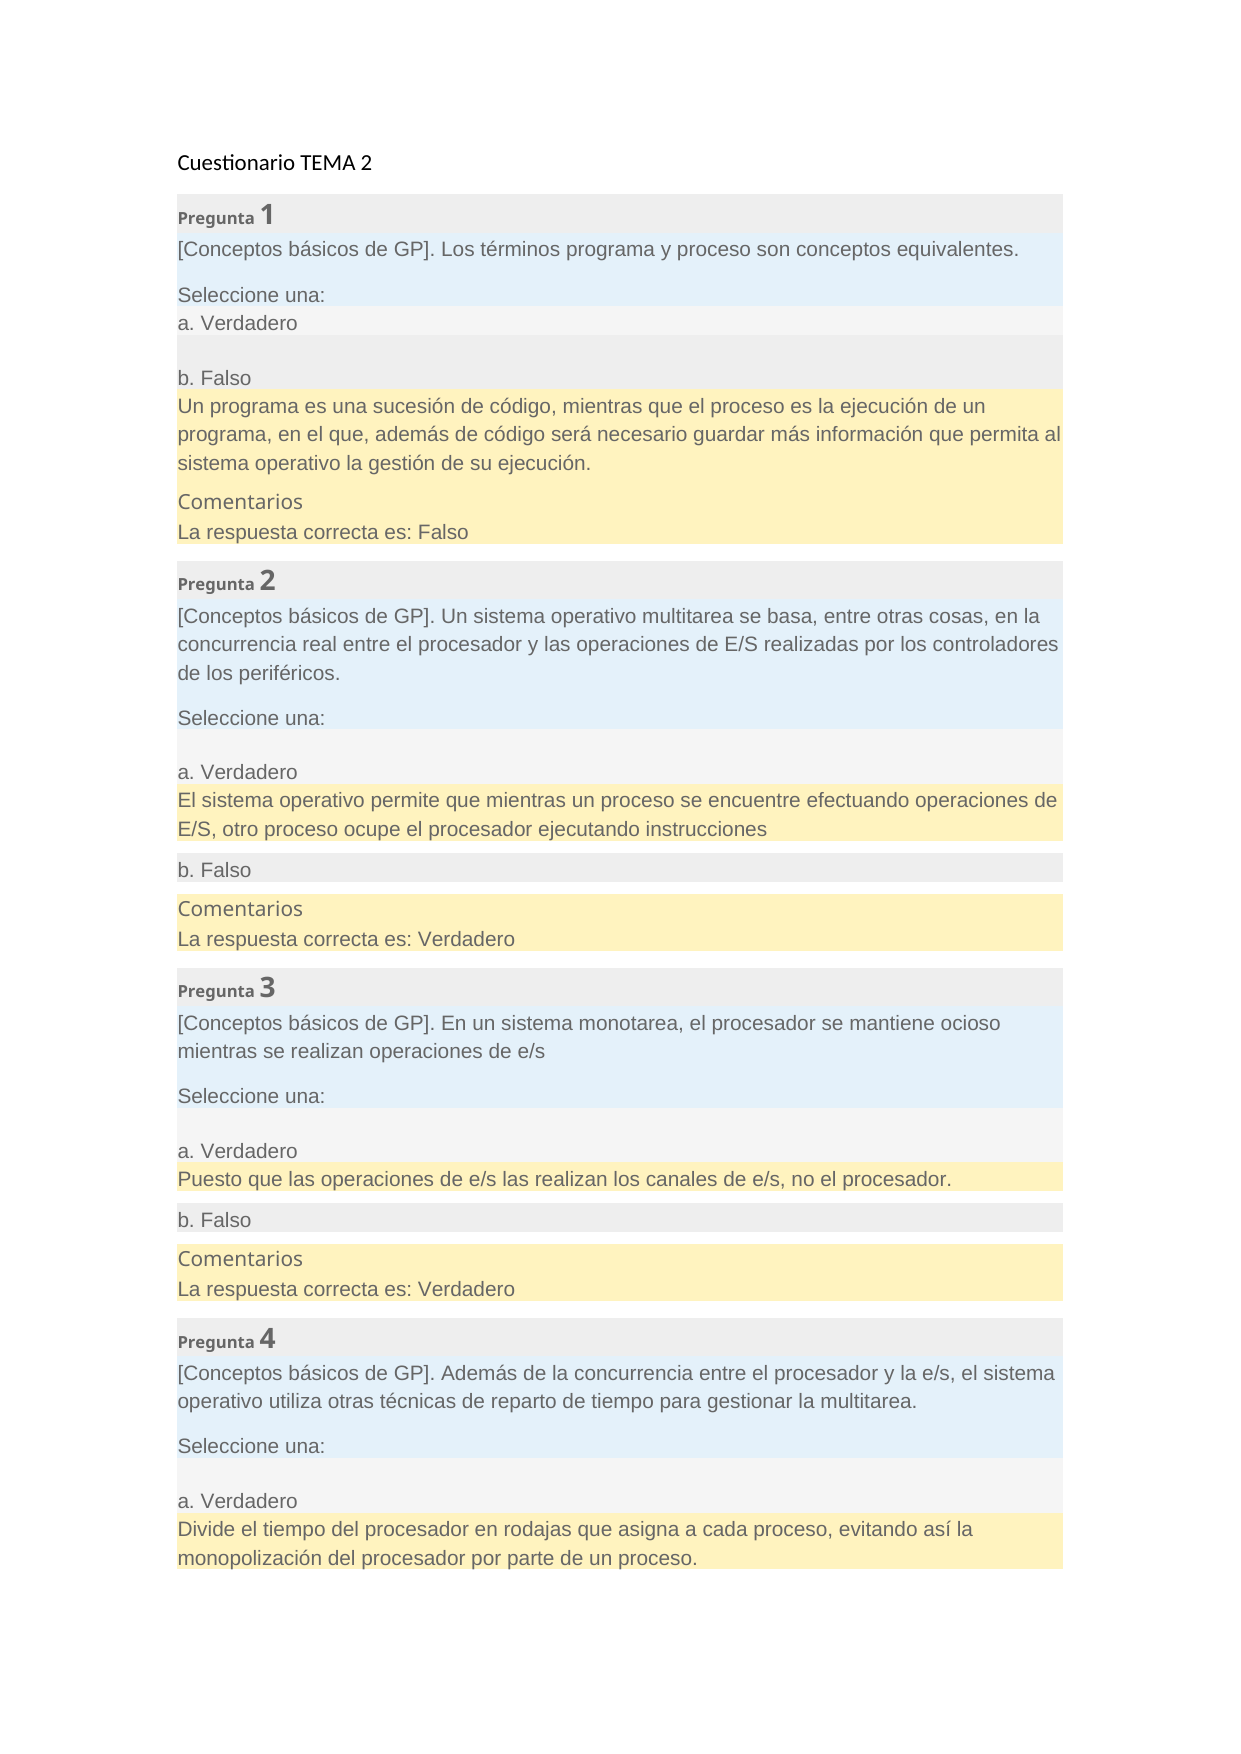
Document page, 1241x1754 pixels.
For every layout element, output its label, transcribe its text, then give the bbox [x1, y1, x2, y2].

text La respuesta correcta es: Verdadero [177, 1273, 1063, 1301]
text Puesto que las operaciones de e/s las realizan los canales de e/s, no el procesador. [177, 1162, 1063, 1191]
text Seleccione una: [177, 278, 1063, 306]
text [Conceptos básicos de GP]. Los términos programa y proceso son conceptos equivalentes. [177, 233, 1063, 261]
text La respuesta correcta es: Falso [177, 516, 1063, 544]
text b. Falso [177, 1203, 1063, 1232]
text Pregunta 2 [177, 561, 1063, 599]
text [Conceptos básicos de GP]. Además de la concurrencia entre el procesador y la e/s, el sistema operativo utiliza otras técnicas de reparto de tiempo para gestionar la multitarea. [177, 1356, 1063, 1413]
text Divide el tiempo del procesador en rodajas que asigna a cada proceso, evitando así la monopolización del procesador por parte de un proceso. [177, 1513, 1063, 1569]
text Seleccione una: [177, 701, 1063, 729]
text El sistema operativo permite que mientras un proceso se encuentre efectuando operaciones de E/S, otro proceso ocupe el procesador ejecutando instrucciones [177, 784, 1063, 841]
text a. Verdadero [177, 729, 1063, 784]
text [Conceptos básicos de GP]. Un sistema operativo multitarea se basa, entre otras cosas, en la concurrencia real entre el procesador y las operaciones de E/S realizadas por los controladores de los periféricos. [177, 599, 1063, 684]
text Pregunta 3 [177, 968, 1063, 1006]
text Comentarios [177, 894, 1063, 923]
text Pregunta 1 [177, 194, 1063, 233]
text Un programa es una sucesión de código, mientras que el proceso es la ejecución de un programa, en el que, además de código será necesario guardar más información que permita al sistema operativo la gestión de su ejecución. [177, 389, 1063, 474]
text [Conceptos básicos de GP]. En un sistema monotarea, el procesador se mantiene ocioso mientras se realizan operaciones de e/s [177, 1006, 1063, 1063]
text La respuesta correcta es: Verdadero [177, 923, 1063, 951]
text a. Verdadero [177, 1458, 1063, 1513]
text Seleccione una: [177, 1079, 1063, 1108]
text Cuestionario TEMA 2 [177, 148, 1063, 176]
text Seleccione una: [177, 1430, 1063, 1458]
text Pregunta 4 [177, 1318, 1063, 1356]
text a. Verdadero [177, 306, 1063, 335]
text b. Falso [177, 335, 1063, 389]
text a. Verdadero [177, 1108, 1063, 1162]
text Comentarios [177, 1244, 1063, 1273]
text b. Falso [177, 853, 1063, 882]
text Comentarios [177, 487, 1063, 516]
